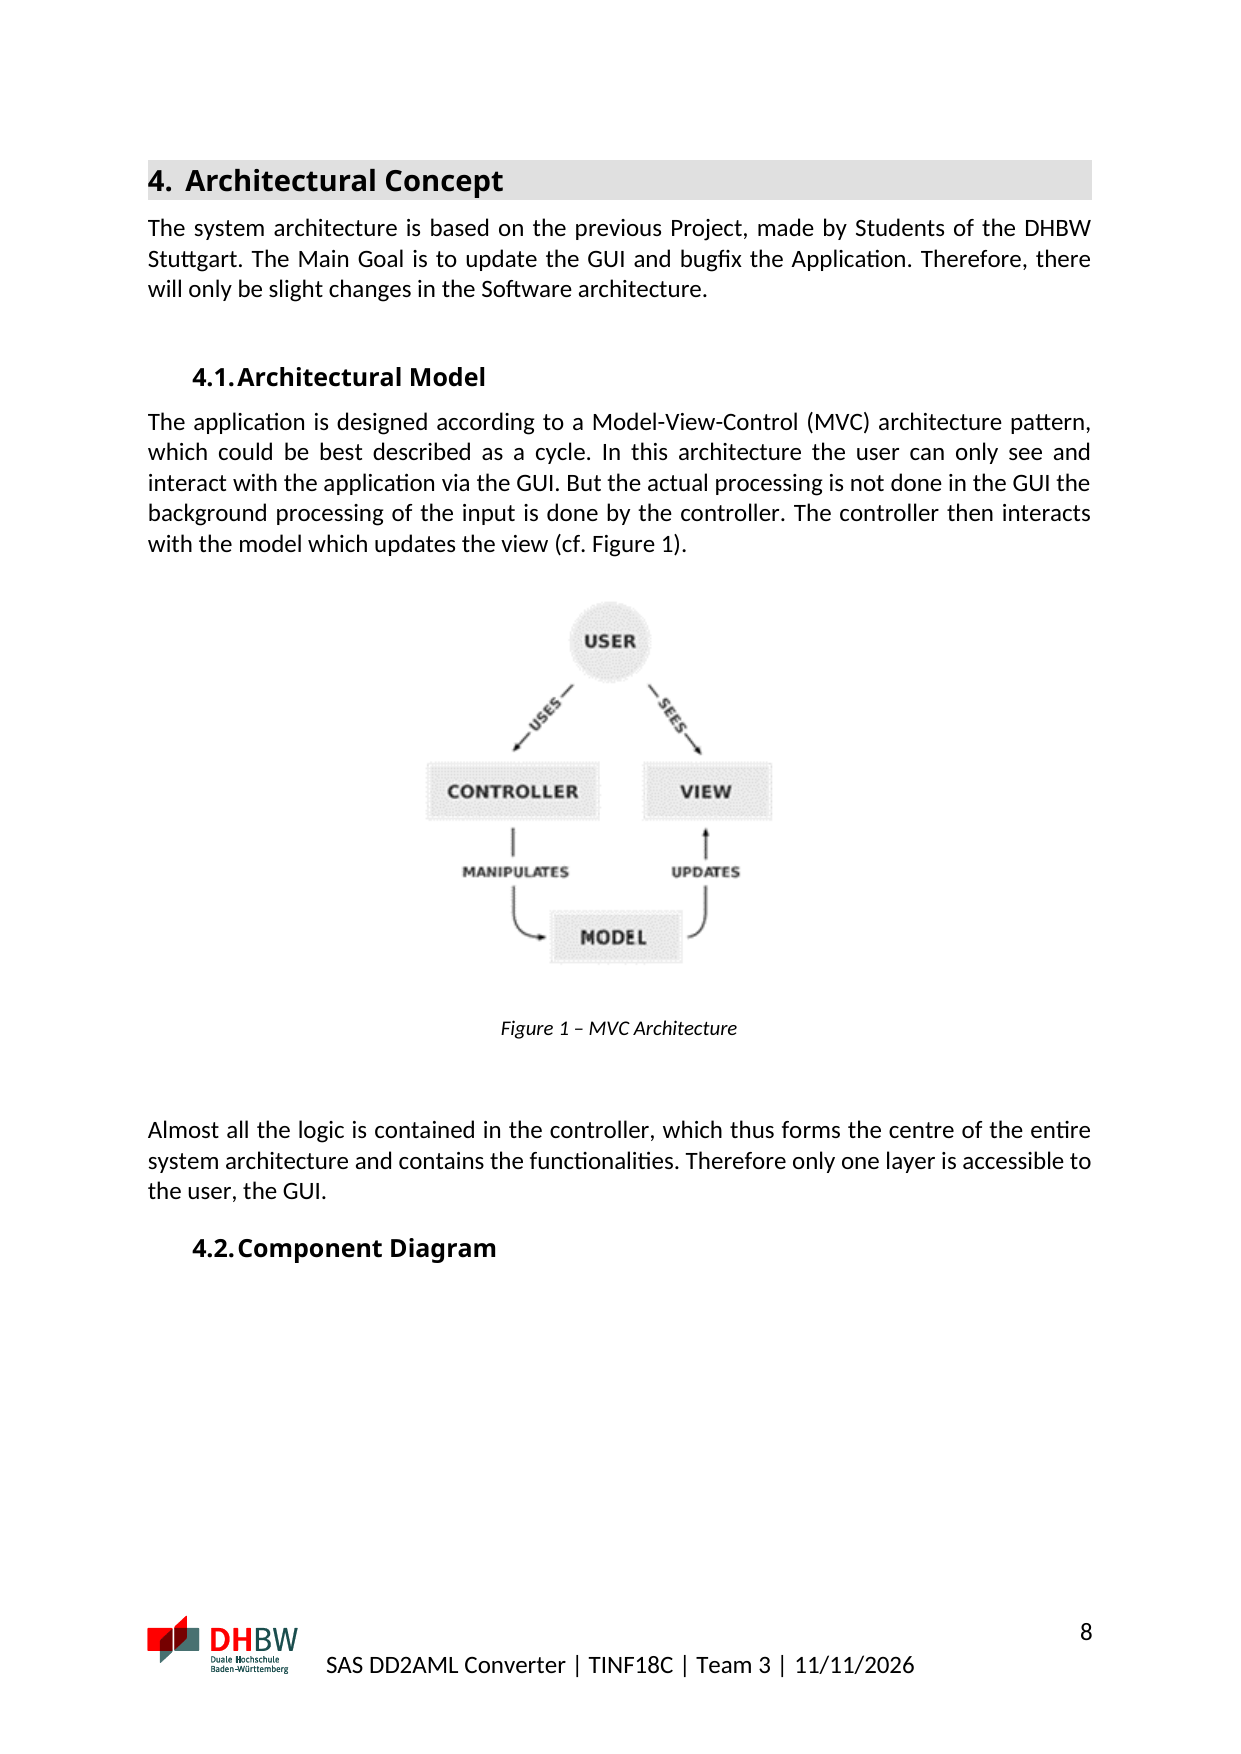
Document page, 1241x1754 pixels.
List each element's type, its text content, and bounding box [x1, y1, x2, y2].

text The application is designed according to a Model-View-Control (MVC) architecture pattern, which could be best described as a cycle. In this architecture the user can only see and interact with the application via the GUI. But the actual processing is not done in the GUI the background processing of the input is done by the controller. The controller then interacts with the model which updates the view (cf. Figure 1). [148, 406, 1092, 559]
text Figure 1 – MVC Architecture [148, 1015, 1092, 1041]
subtitle Component Diagram [192, 1231, 1092, 1265]
text Almost all the logic is contained in the controller, which thus forms the centre of the entire system architecture and contains the functionalities. Therefore only one layer is accessible to the user, the GUI. [148, 1114, 1092, 1206]
subtitle Architectural Model [192, 359, 1092, 393]
picture [418, 591, 785, 973]
text The system architecture is based on the previous Project, made by Students of the DHBW Stuttgart. The Main Goal is to update the GUI and bugfix the Application. Therefore, there will only be slight changes in the Software architecture. [148, 212, 1092, 304]
subtitle Architectural Concept [148, 160, 1092, 200]
